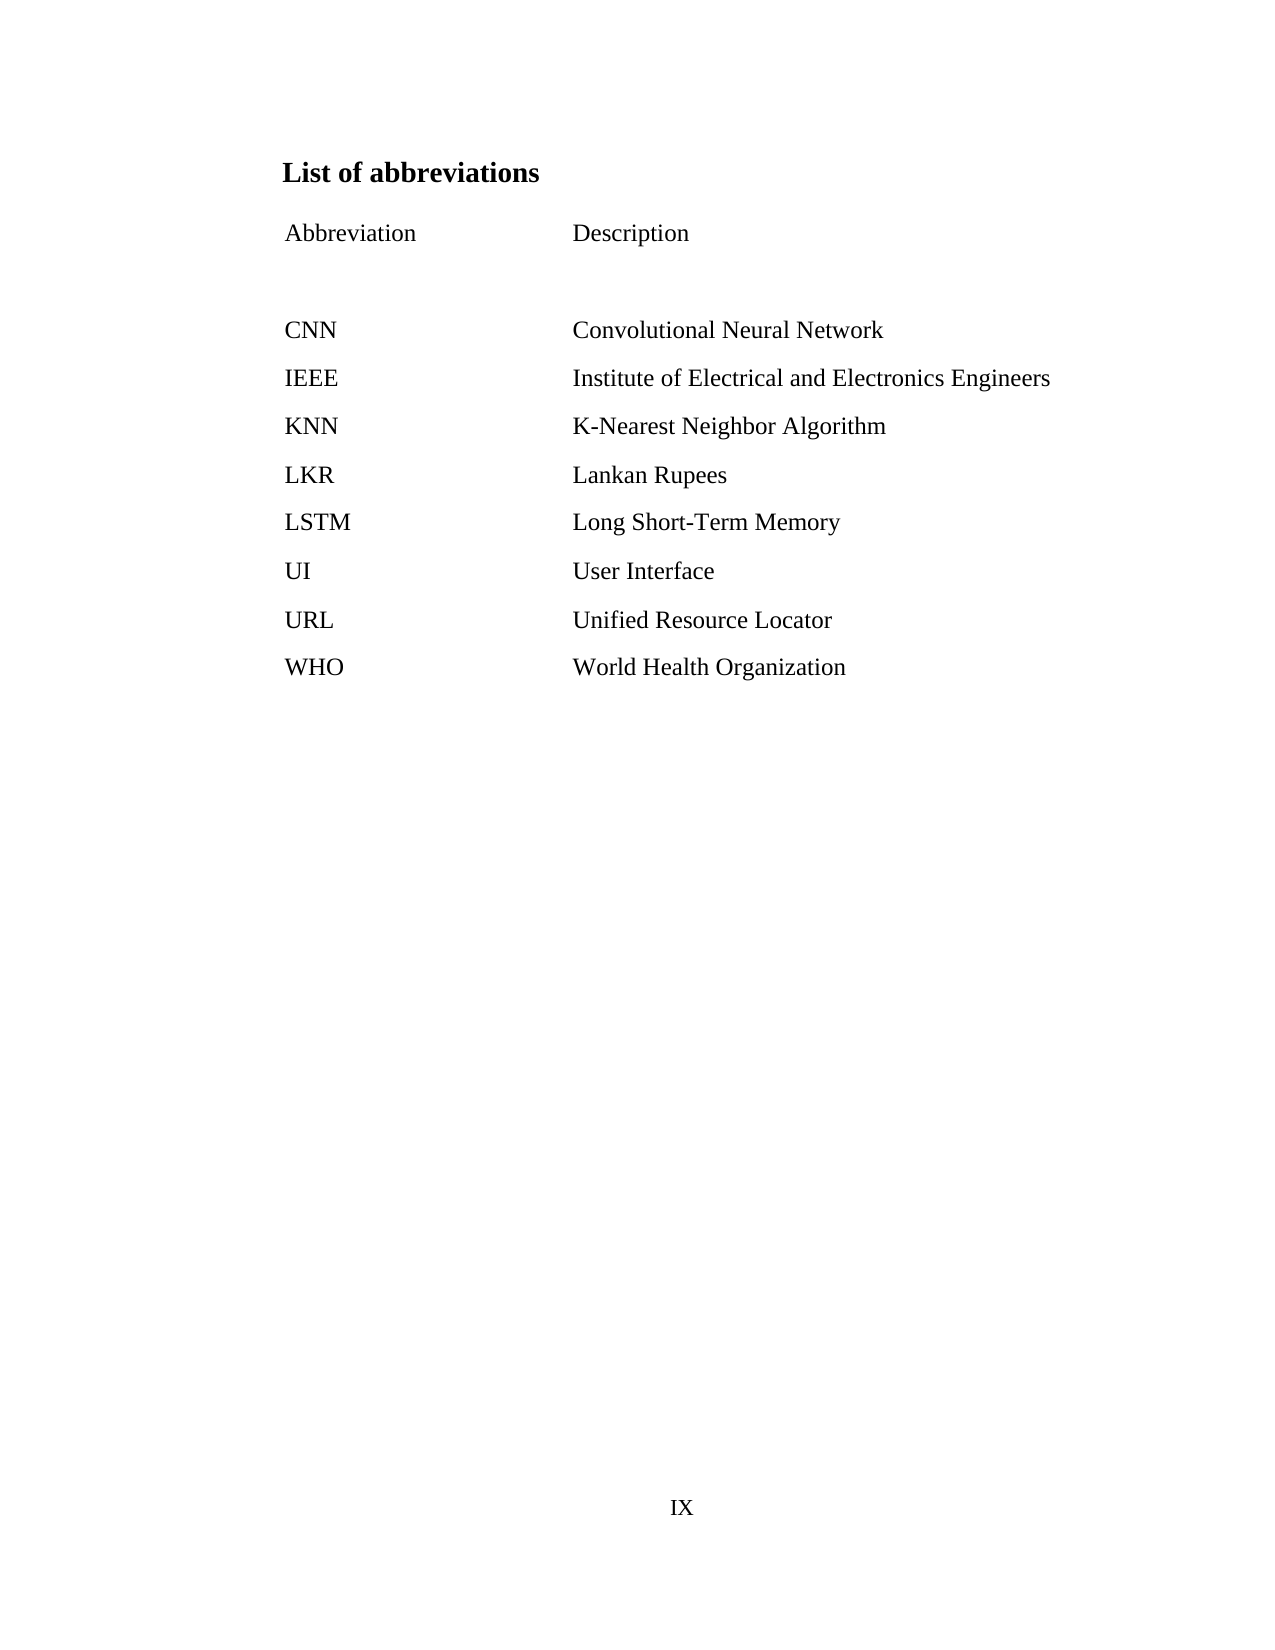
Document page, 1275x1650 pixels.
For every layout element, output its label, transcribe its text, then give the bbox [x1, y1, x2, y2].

table_cell K-Nearest Neighbor Algorithm [561, 411, 1091, 460]
table_cell UI [273, 556, 561, 605]
table_header Description [561, 218, 1091, 315]
subtitle List of abbreviations [282, 156, 1127, 189]
table_cell WHO [273, 652, 561, 701]
table_cell Unified Resource Locator [561, 605, 1091, 652]
table_cell User Interface [561, 556, 1091, 605]
table_cell World Health Organization [561, 652, 1091, 701]
table_header Abbreviation [273, 218, 561, 315]
table_cell KNN [273, 411, 561, 460]
table_cell IEEE [273, 363, 561, 411]
table_cell Convolutional Neural Network [561, 315, 1091, 363]
table_cell CNN [273, 315, 561, 363]
table_cell Institute of Electrical and Electronics Engineers [561, 363, 1091, 411]
table_cell Long Short-Term Memory [561, 508, 1091, 556]
table_cell Lankan Rupees [561, 460, 1091, 507]
table_cell LKR [273, 460, 561, 507]
table_cell URL [273, 605, 561, 652]
table_cell LSTM [273, 508, 561, 556]
